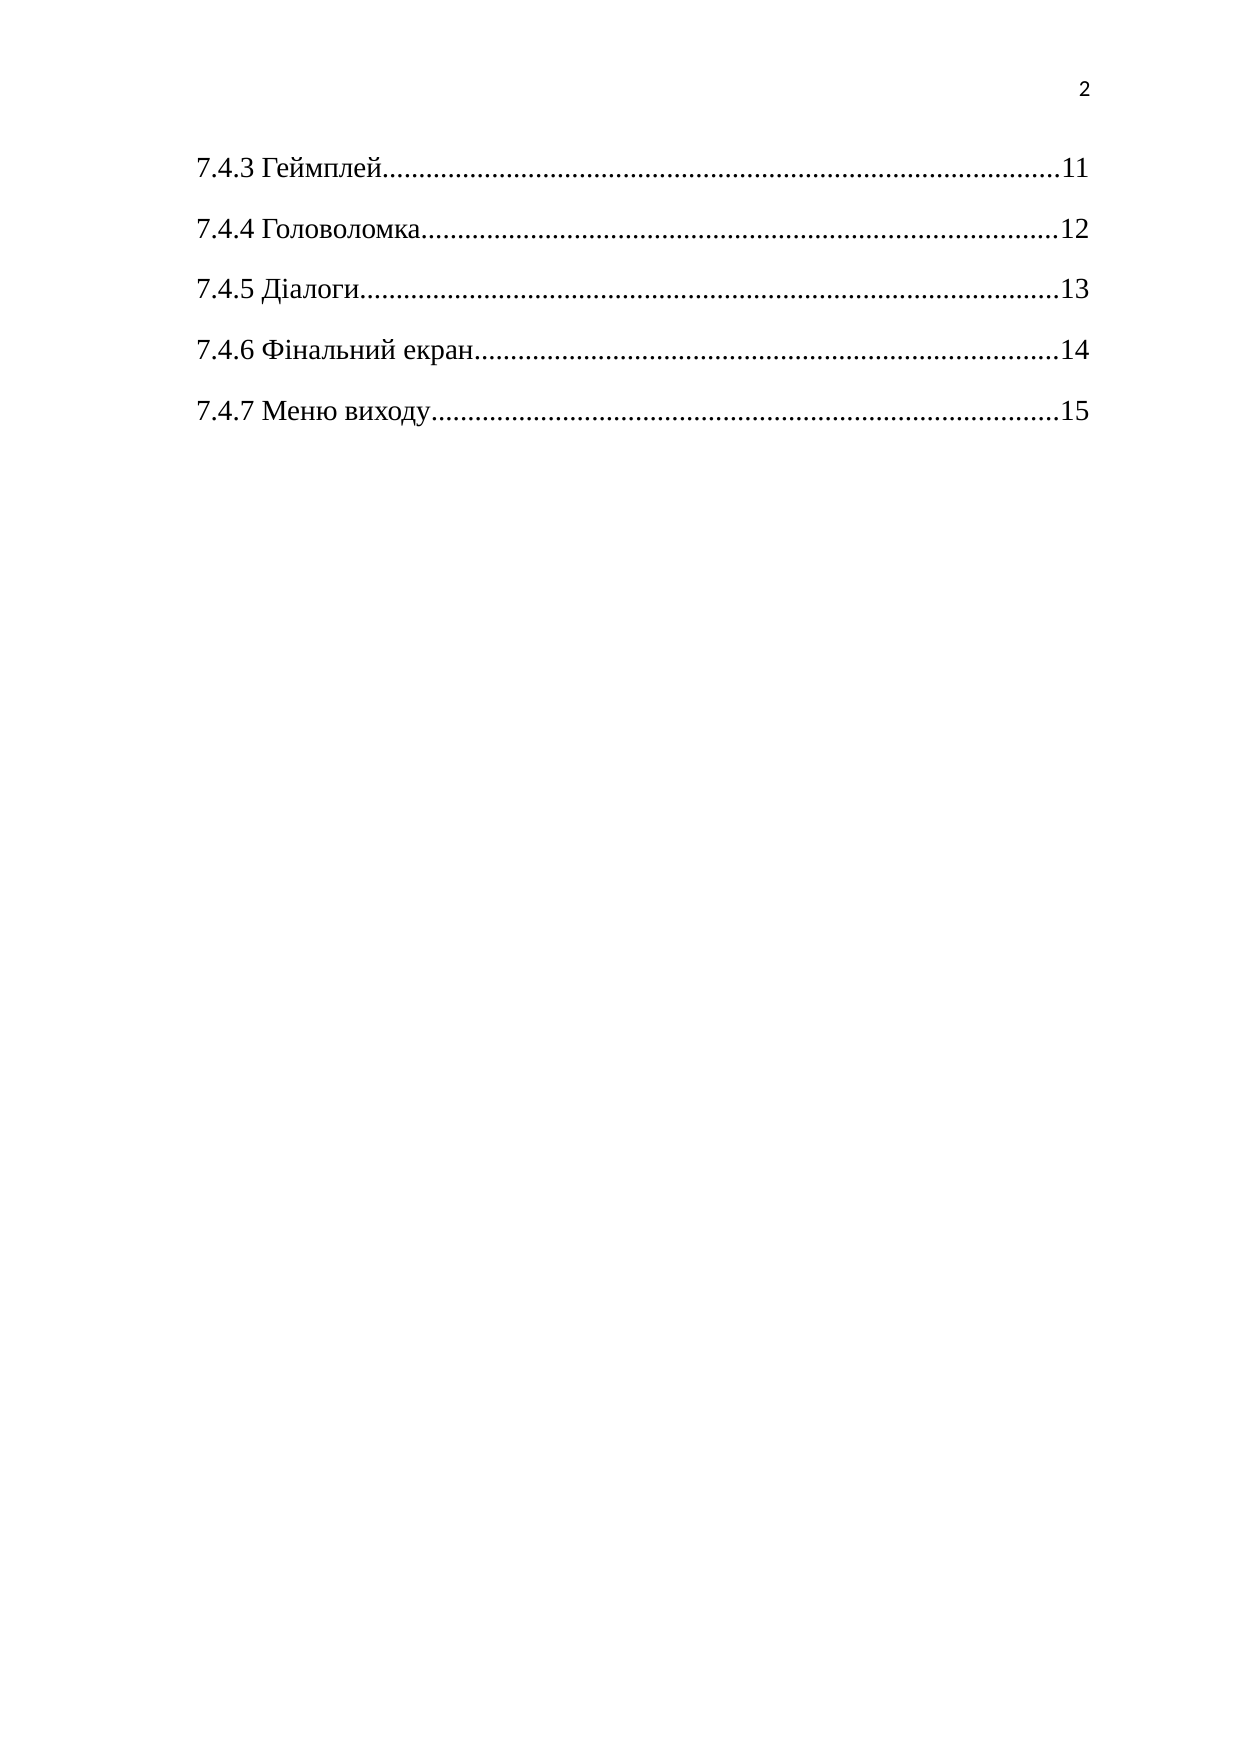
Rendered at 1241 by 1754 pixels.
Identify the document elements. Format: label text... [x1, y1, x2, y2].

text 7.4.7 Меню виходу 15 [196, 393, 1090, 426]
text 7.4.6 Фінальний екран 14 [196, 332, 1090, 366]
text 7.4.3 Геймплей 11 [196, 150, 1090, 183]
text 7.4.5 Діалоги 13 [196, 271, 1090, 305]
text 7.4.4 Головоломка 12 [196, 211, 1090, 244]
